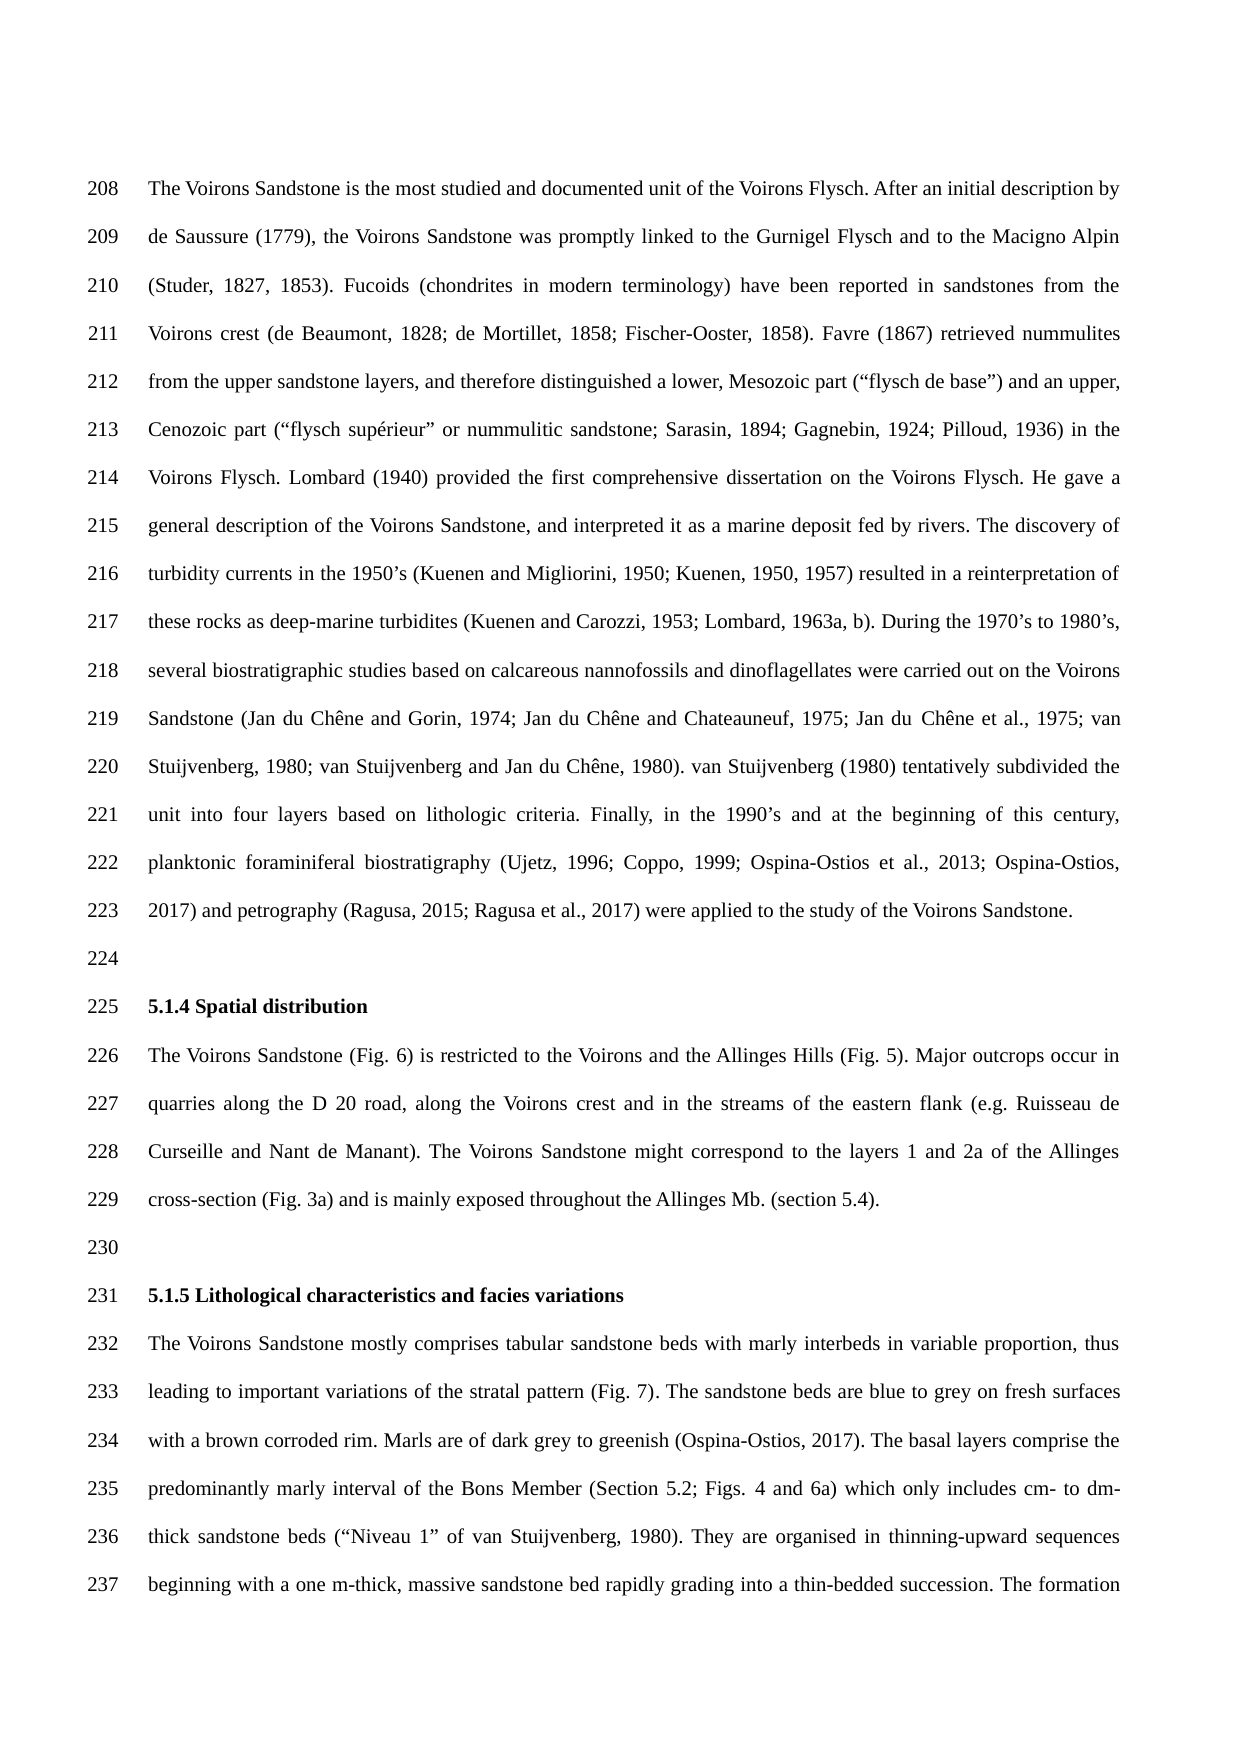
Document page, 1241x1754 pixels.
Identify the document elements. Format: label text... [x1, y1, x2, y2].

text The Voirons Sandstone (Fig. 6) is restricted to the Voirons and the Allinges Hills (Fig. 5). Major outcrops occur in quarries along the D 20 road, along the Voirons crest and in the streams of the eastern flank (e.g. Ruisseau de Curseille and Nant de Manant). The Voirons Sandstone might correspond to the layers 1 and 2a of the Allinges cross-section (Fig. 3a) and is mainly exposed throughout the Allinges Mb. (section 5.4). [148, 1043, 1121, 1211]
text The Voirons Sandstone is the most studied and documented unit of the Voirons Flysch. After an initial description by de Saussure (1779), the Voirons Sandstone was promptly linked to the Gurnigel Flysch and to the Macigno Alpin (Studer, 1827, 1853). Fucoids (chondrites in modern terminology) have been reported in sandstones from the Voirons crest (de Beaumont, 1828; de Mortillet, 1858; Fischer-Ooster, 1858). Favre (1867) retrieved nummulites from the upper sandstone layers, and therefore distinguished a lower, Mesozoic part (“flysch de base”) and an upper, Cenozoic part (“flysch supérieur” or nummulitic sandstone; Sarasin, 1894; Gagnebin, 1924; Pilloud, 1936) in the Voirons Flysch. Lombard (1940) provided the first comprehensive dissertation on the Voirons Flysch. He gave a general description of the Voirons Sandstone, and interpreted it as a marine deposit fed by rivers. The discovery of turbidity currents in the 1950’s (Kuenen and Migliorini, 1950; Kuenen, 1950, 1957) resulted in a reinterpretation of these rocks as deep-marine turbidites (Kuenen and Carozzi, 1953; Lombard, 1963a, b). During the 1970’s to 1980’s, several biostratigraphic studies based on calcareous nannofossils and dinoflagellates were carried out on the Voirons Sandstone (Jan du Chêne and Gorin, 1974; Jan du Chêne and Chateauneuf, 1975; Jan du Chêne et al., 1975; van Stuijvenberg, 1980; van Stuijvenberg and Jan du Chêne, 1980). van Stuijvenberg (1980) tentatively subdivided the unit into four layers based on lithologic criteria. Finally, in the 1990’s and at the beginning of this century, planktonic foraminiferal biostratigraphy (Ujetz, 1996; Coppo, 1999; Ospina-Ostios et al., 2013; Ospina-Ostios, 2017) and petrography (Ragusa, 2015; Ragusa et al., 2017) were applied to the study of the Voirons Sandstone. [148, 176, 1121, 922]
text 5.1.5 Lithological characteristics and facies variations [148, 1283, 1121, 1307]
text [148, 1331, 1121, 1596]
text 5.1.4 Spatial distribution [148, 994, 1121, 1018]
